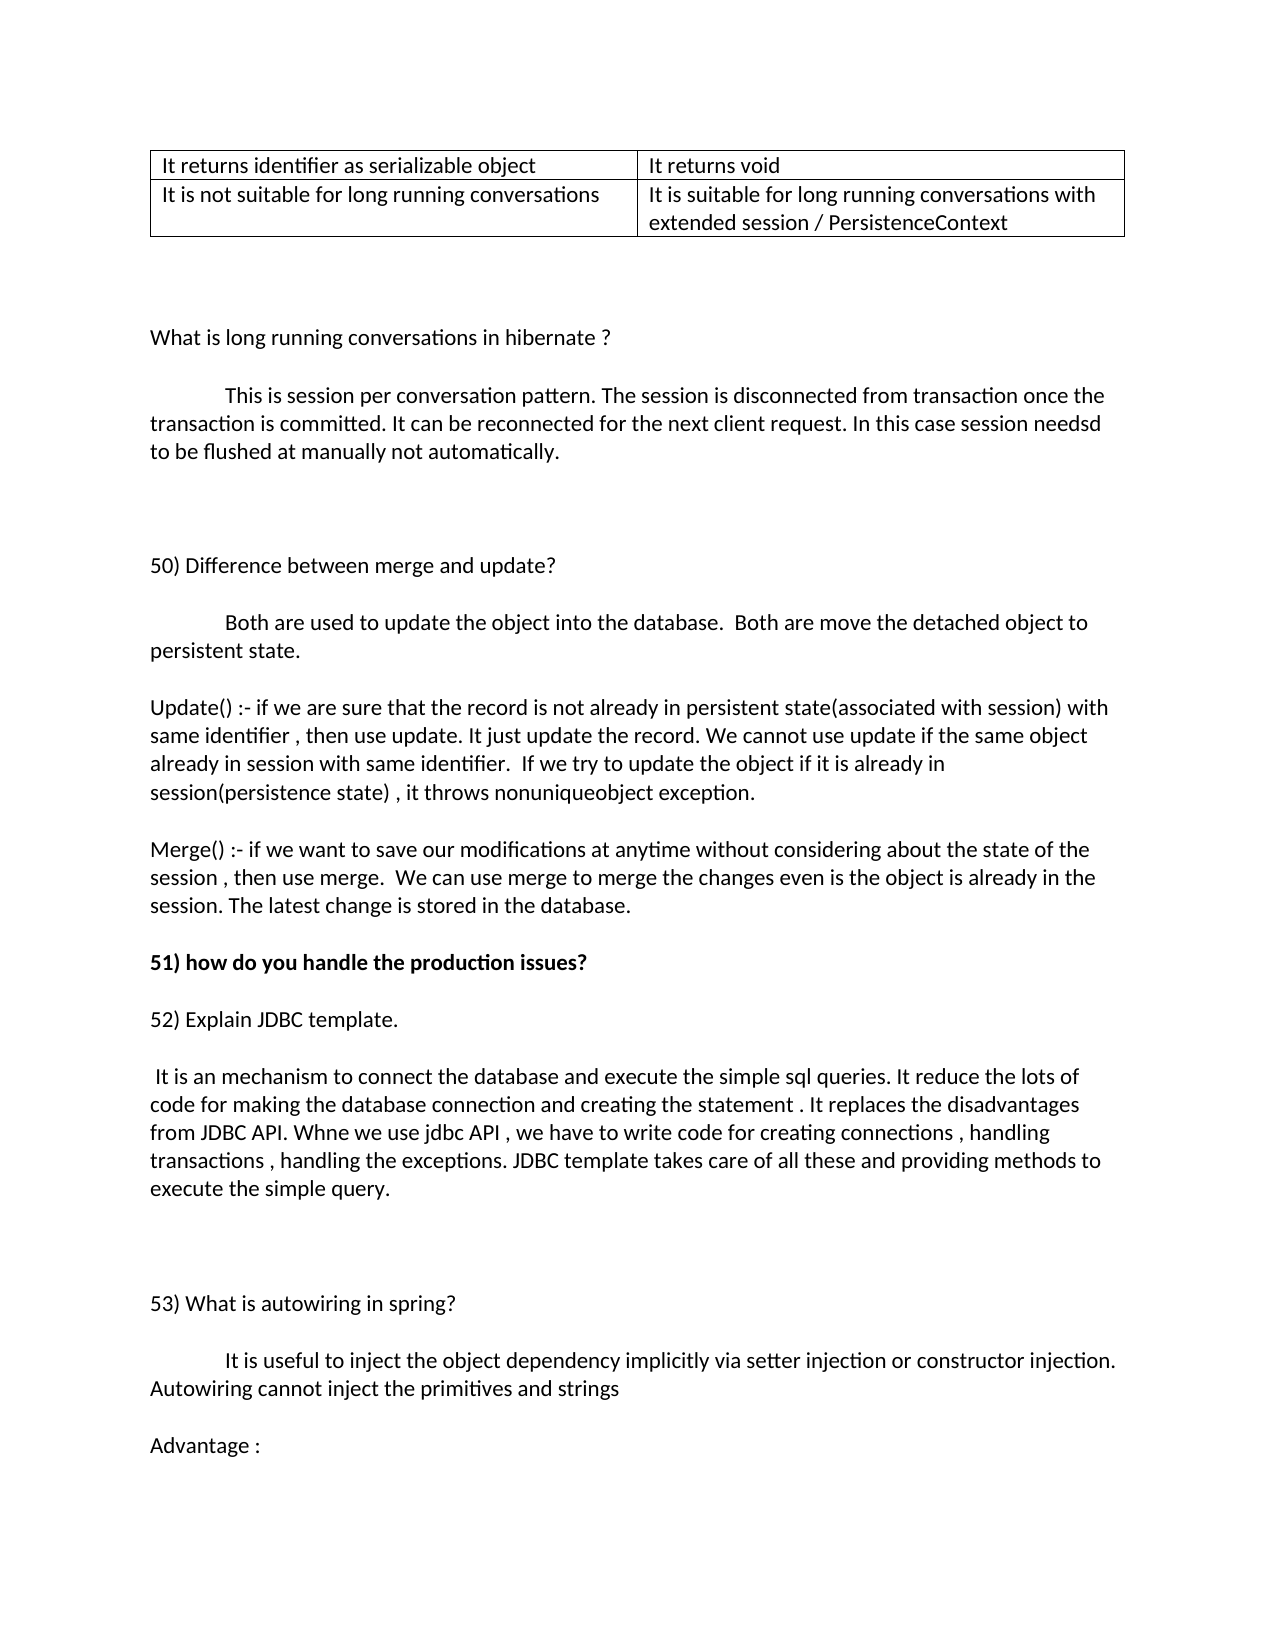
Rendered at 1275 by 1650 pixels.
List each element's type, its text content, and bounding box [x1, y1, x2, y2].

text Merge() :- if we want to save our modifications at anytime without considering about the state of the session , then use merge. We can use merge to merge the changes even is the object is already in the session. The latest change is stored in the database. [150, 835, 1125, 919]
text 53) What is autowiring in spring? [150, 1289, 1125, 1317]
text Both are used to update the object into the database. Both are move the detached object to persistent state. [150, 608, 1125, 664]
text What is long running conversations in hibernate ? [150, 323, 1125, 352]
table_cell It is not suitable for long running conversations [151, 180, 637, 236]
text 51) how do you handle the production issues? [150, 948, 1125, 976]
table_cell It returns identifier as serializable object [151, 151, 637, 179]
text It is useful to inject the object dependency implicitly via setter injection or constructor injection. Autowiring cannot inject the primitives and strings [150, 1346, 1125, 1402]
table_cell It is suitable for long running conversations with extended session / PersistenceContext [638, 180, 1124, 236]
text Advantage : [150, 1431, 1125, 1459]
text This is session per conversation pattern. The session is disconnected from transaction once the transaction is committed. It can be reconnected for the next client request. In this case session needsd to be flushed at manually not automatically. [150, 381, 1125, 465]
text Update() :- if we are sure that the record is not already in persistent state(associated with session) with same identifier , then use update. It just update the record. We cannot use update if the same object already in session with same identifier. If we try to update the object if it is already in session(persistence state) , it throws nonuniqueobject exception. [150, 693, 1125, 806]
text It is an mechanism to connect the database and execute the simple sql queries. It reduce the lots of code for making the database connection and creating the statement . It replaces the disadvantages from JDBC API. Whne we use jdbc API , we have to write code for creating connections , handling transactions , handling the exceptions. JDBC template takes care of all these and providing methods to execute the simple query. [150, 1062, 1125, 1202]
text 50) Difference between merge and update? [150, 551, 1125, 579]
text 52) Explain JDBC template. [150, 1005, 1125, 1033]
table_cell It returns void [638, 151, 1124, 179]
